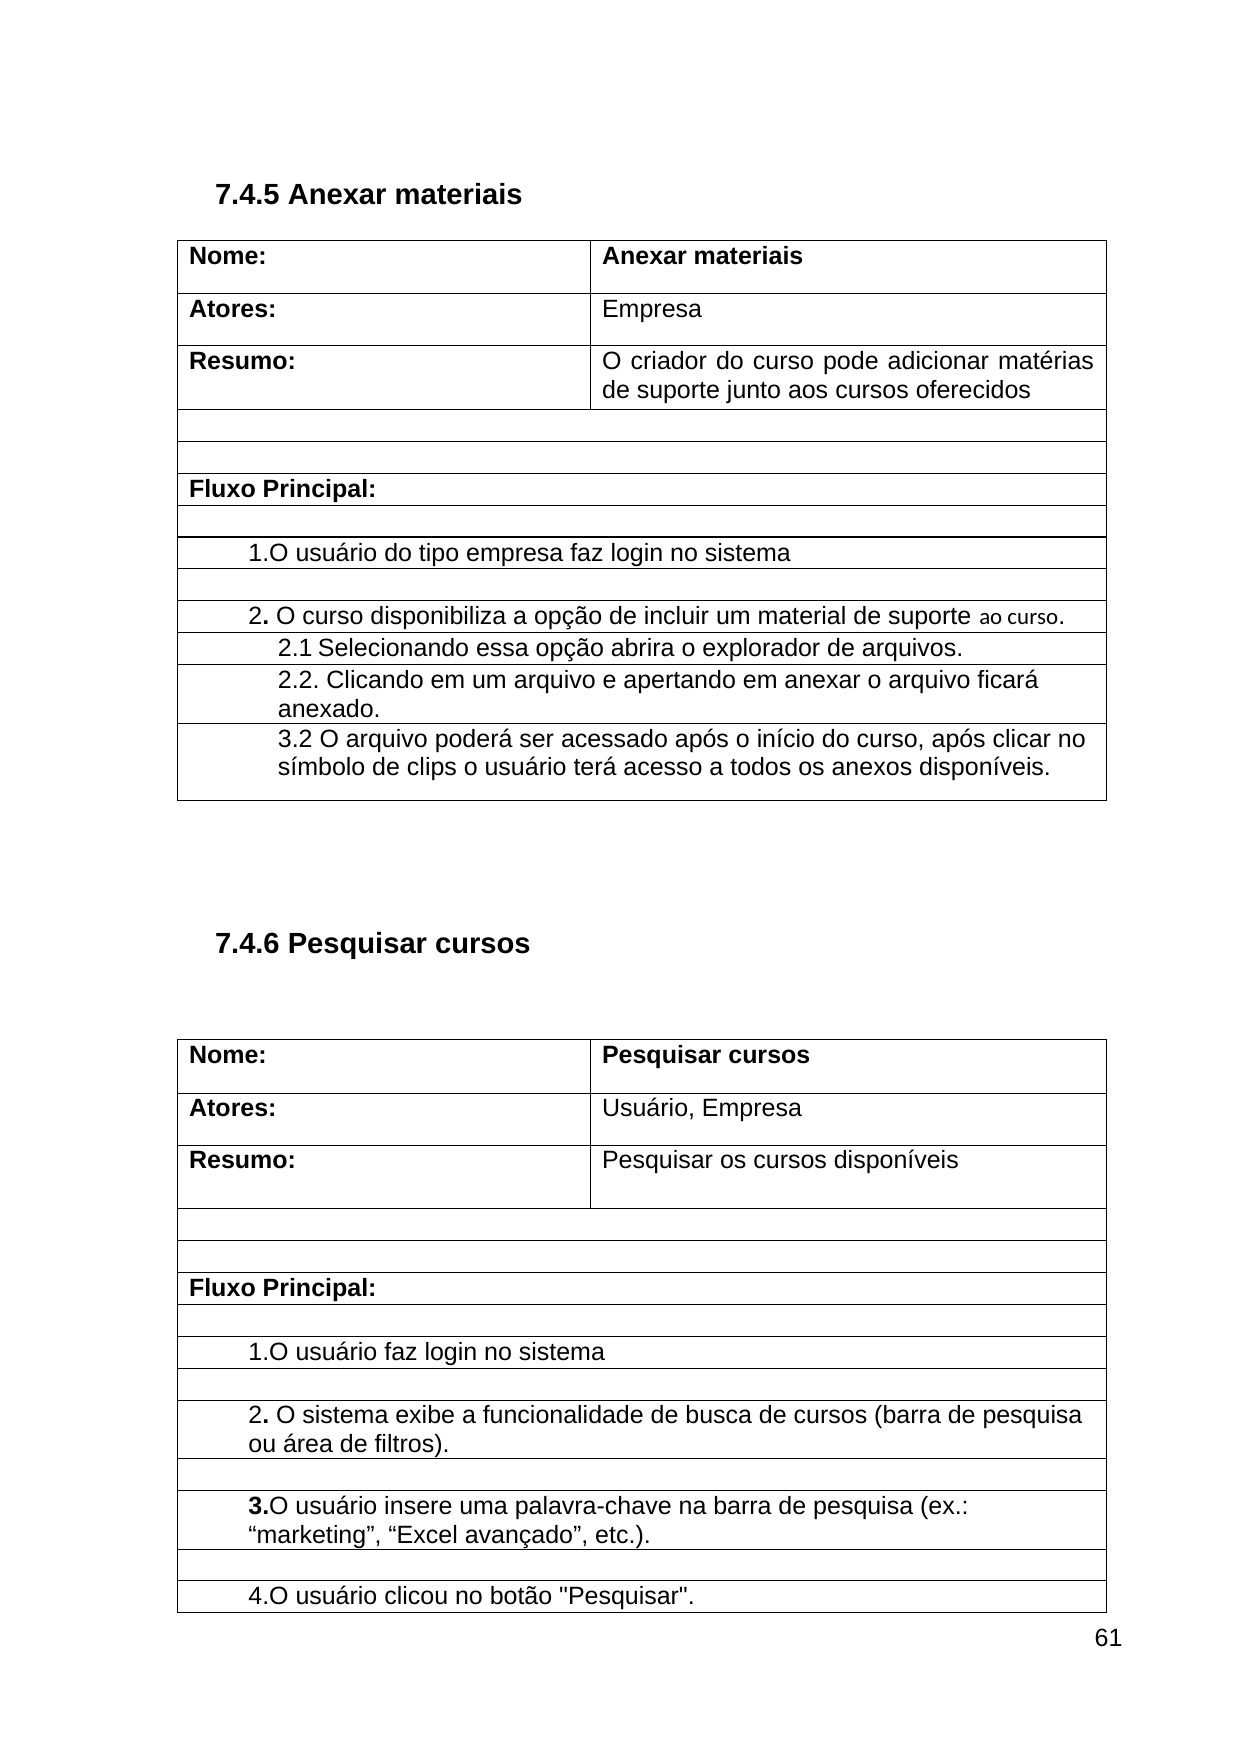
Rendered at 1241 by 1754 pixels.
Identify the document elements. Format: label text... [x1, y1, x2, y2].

table_cell 1.O usuário do tipo empresa faz login no sistema [178, 538, 1106, 568]
table_cell [178, 1550, 1106, 1580]
table_cell Fluxo Principal: [178, 1273, 1106, 1304]
table_cell 3.2 O arquivo poderá ser acessado após o início do curso, após clicar no símbolo de clips o usuário terá acesso a todos os anexos disponíveis. [178, 724, 1106, 799]
table_cell 1.O usuário faz login no sistema [178, 1337, 1106, 1368]
table_header Anexar materiais [591, 241, 1106, 293]
table_cell [178, 1305, 1106, 1336]
table_cell [178, 1369, 1106, 1399]
table_cell [178, 410, 1106, 441]
table_cell 2. O curso disponibiliza a opção de incluir um material de suporte ao curso. [178, 601, 1106, 632]
table_cell Atores: [178, 294, 590, 345]
table_cell 2. O sistema exibe a funcionalidade de busca de cursos (barra de pesquisa ou área de filtros). [178, 1401, 1106, 1458]
table_cell Empresa [591, 294, 1106, 345]
table_cell [178, 569, 1106, 600]
table_cell Pesquisar os cursos disponíveis [591, 1146, 1106, 1208]
table_cell 2.2. Clicando em um arquivo e apertando em anexar o arquivo ficará anexado. [178, 665, 1106, 722]
table_cell [178, 442, 1106, 473]
table_cell 4.O usuário clicou no botão "Pesquisar". [178, 1581, 1106, 1612]
table_cell [178, 506, 1106, 536]
table_cell [178, 1241, 1106, 1272]
table_cell Atores: [178, 1094, 590, 1144]
table_cell Fluxo Principal: [178, 474, 1106, 504]
table_cell [178, 1459, 1106, 1490]
table_cell [178, 1209, 1106, 1240]
table_cell 3.O usuário insere uma palavra-chave na barra de pesquisa (ex.: “marketing”, “Excel avançado”, etc.). [178, 1491, 1106, 1548]
list 7.4.6 Pesquisar cursos [215, 926, 1122, 960]
table_header Nome: [178, 241, 590, 293]
table_cell Usuário, Empresa [591, 1094, 1106, 1144]
table_cell Resumo: [178, 346, 590, 409]
table_cell O criador do curso pode adicionar matérias de suporte junto aos cursos oferecidos [591, 346, 1106, 409]
table_cell 2.1 Selecionando essa opção abrira o explorador de arquivos. [178, 633, 1106, 664]
table_header Nome: [178, 1040, 590, 1092]
table_cell Resumo: [178, 1146, 590, 1208]
list 7.4.5 Anexar materiais [215, 177, 1122, 211]
table_header Pesquisar cursos [591, 1040, 1106, 1092]
